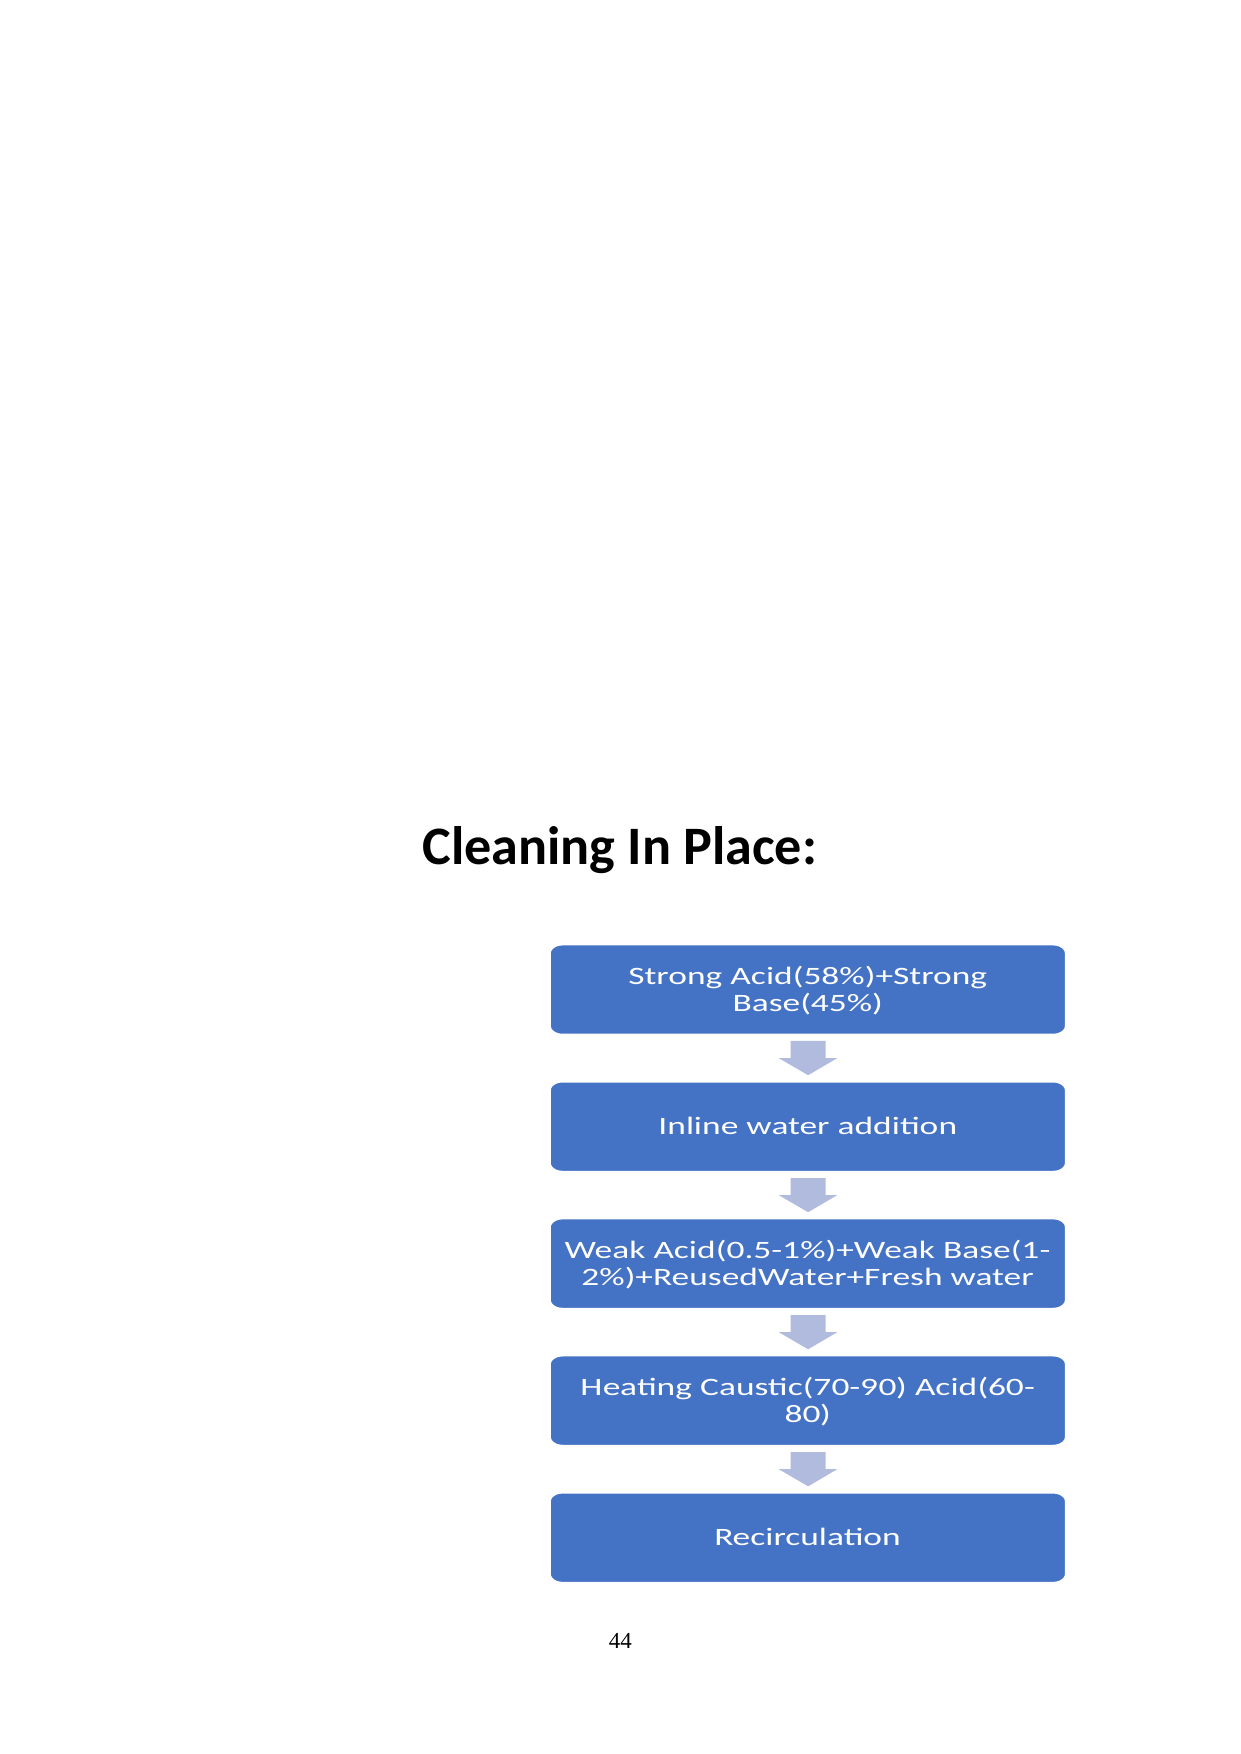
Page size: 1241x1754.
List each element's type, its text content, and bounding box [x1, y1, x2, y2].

text Cleaning In Place: [150, 811, 1090, 878]
